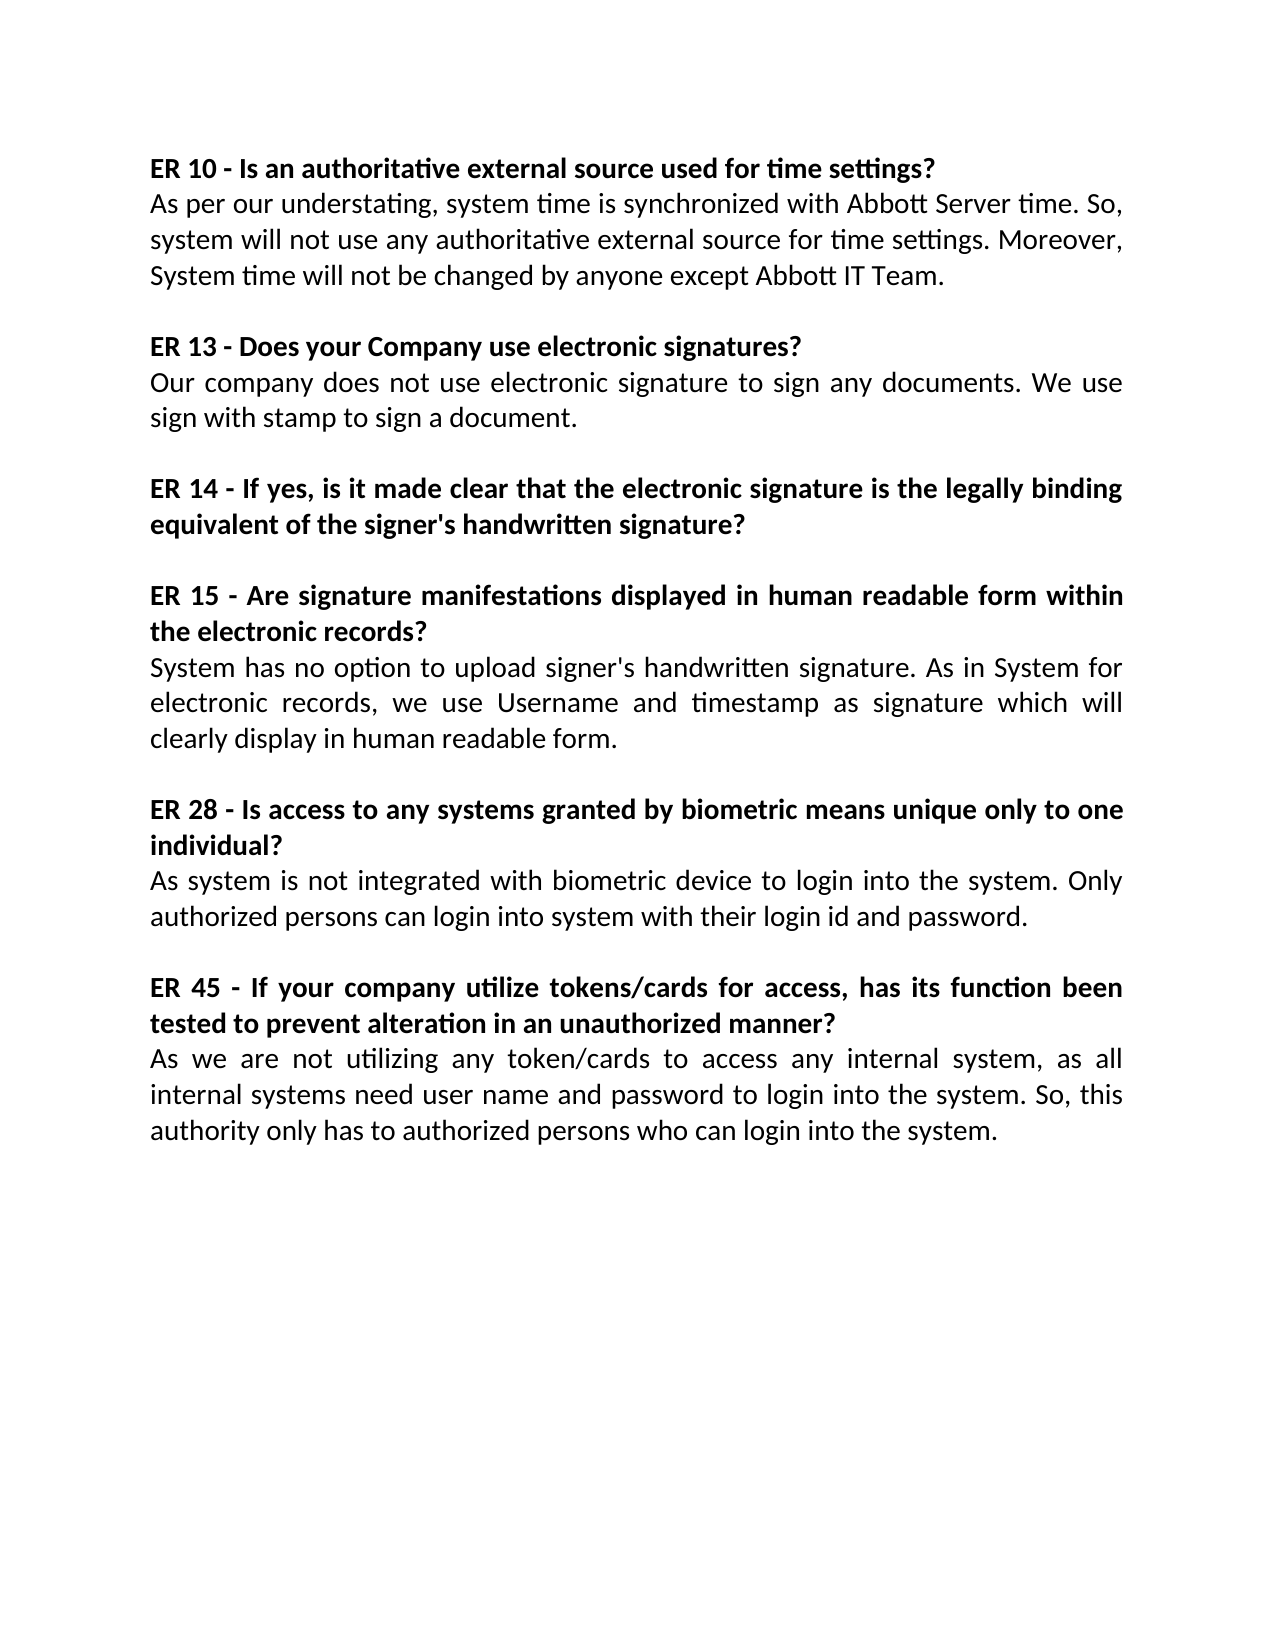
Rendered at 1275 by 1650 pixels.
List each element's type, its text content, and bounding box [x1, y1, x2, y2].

text ER 28 - Is access to any systems granted by biometric means unique only to one individual? [150, 791, 1125, 862]
text Our company does not use electronic signature to sign any documents. We use sign with stamp to sign a document. [150, 364, 1125, 435]
text ER 14 - If yes, is it made clear that the electronic signature is the legally binding equivalent of the signer's handwritten signature? [150, 471, 1125, 542]
text ER 15 - Are signature manifestations displayed in human readable form within the electronic records? [150, 577, 1125, 649]
text ER 45 - If your company utilize tokens/cards for access, has its function been tested to prevent alteration in an unauthorized manner? [150, 969, 1125, 1041]
text System has no option to upload signer's handwritten signature. As in System for electronic records, we use Username and timestamp as signature which will clearly display in human readable form. [150, 649, 1125, 756]
text ER 13 - Does your Company use electronic signatures? [150, 328, 1125, 364]
text As system is not integrated with biometric device to login into the system. Only authorized persons can login into system with their login id and password. [150, 862, 1125, 934]
text ER 10 - Is an authoritative external source used for time settings? [150, 150, 1125, 186]
text As per our understating, system time is synchronized with Abbott Server time. So, system will not use any authoritative external source for time settings. Moreover, System time will not be changed by anyone except Abbott IT Team. [150, 186, 1125, 292]
text As we are not utilizing any token/cards to access any internal system, as all internal systems need user name and password to login into the system. So, this authority only has to authorized persons who can login into the system. [150, 1041, 1125, 1147]
